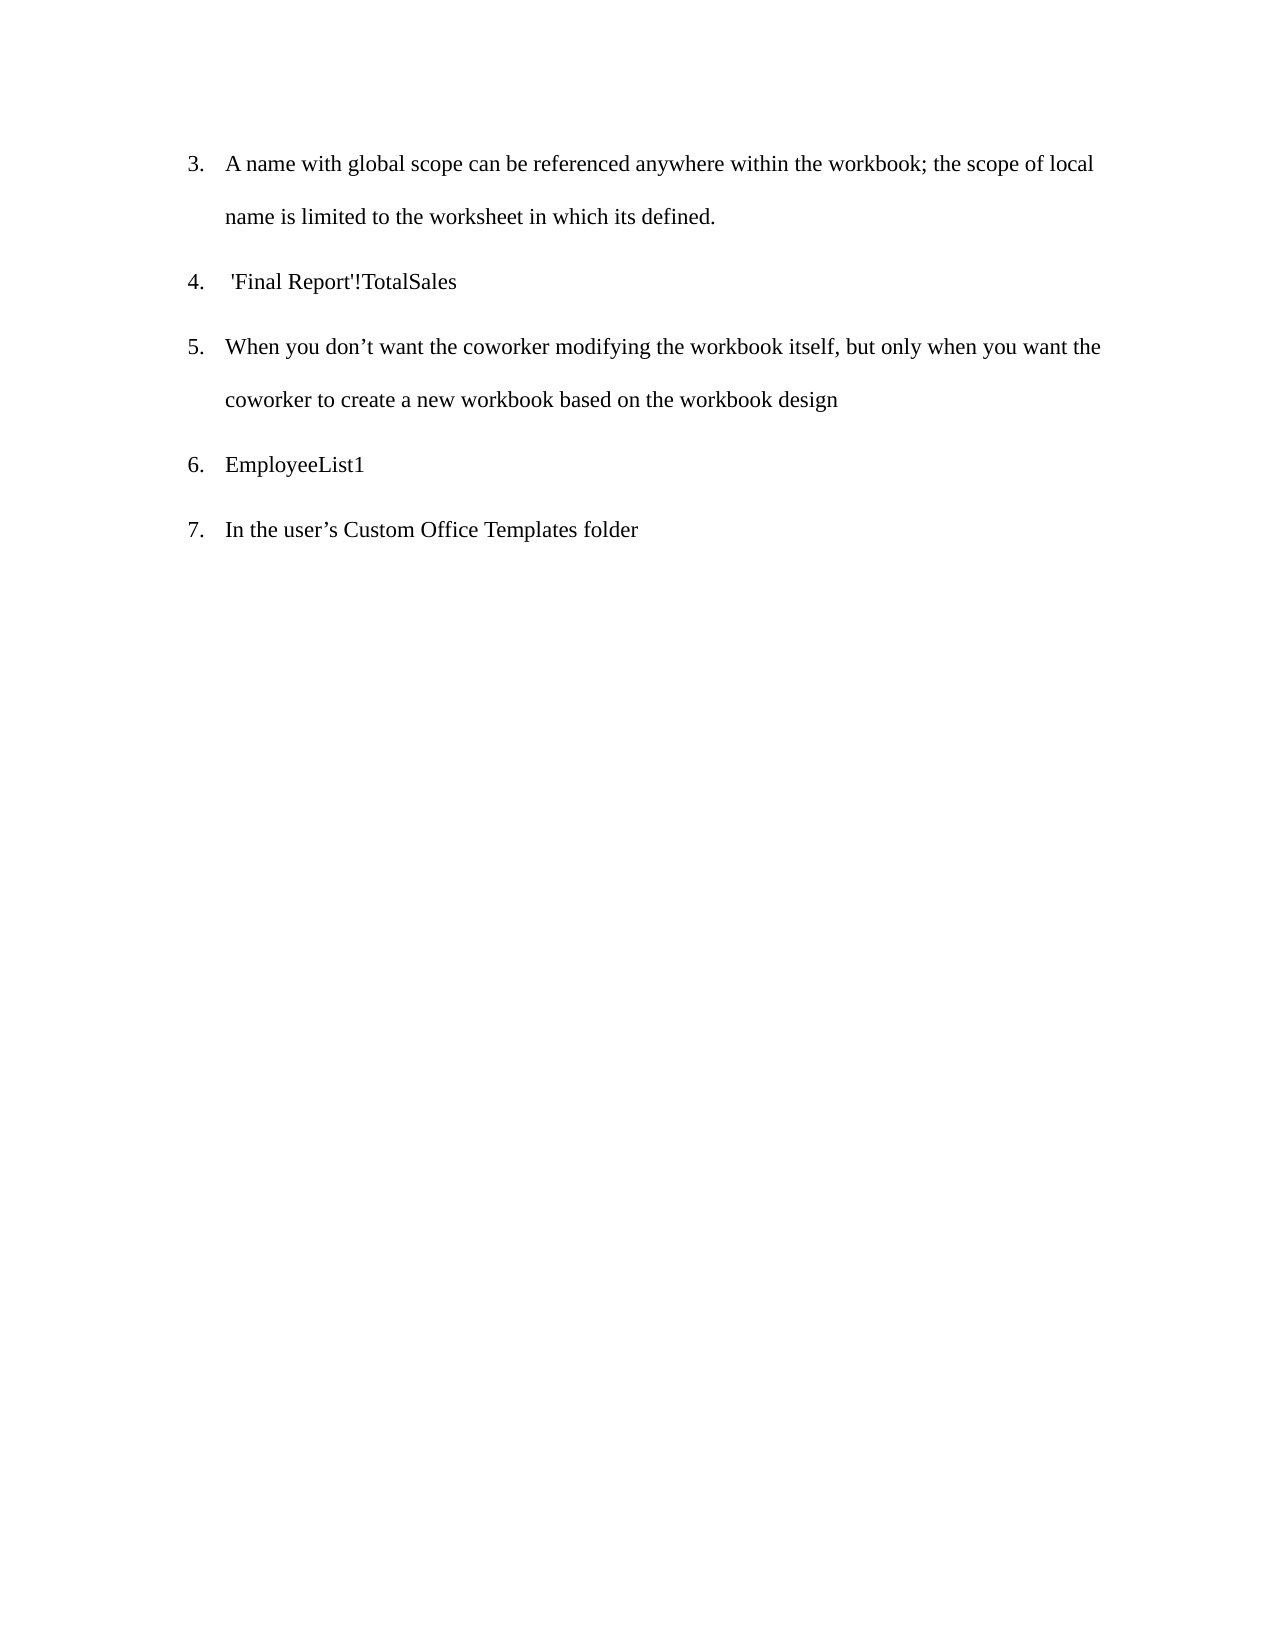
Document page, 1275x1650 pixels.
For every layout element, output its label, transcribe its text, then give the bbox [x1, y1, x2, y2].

list A name with global scope can be referenced anywhere within the workbook; the scope of local name is limited to the worksheet in which its defined. [187, 150, 1125, 229]
list EmployeeList1 [187, 451, 1125, 477]
list In the user’s Custom Office Templates folder [187, 516, 1125, 543]
list 'Final Report'!TotalSales [187, 268, 1125, 294]
list When you don’t want the coworker modifying the workbook itself, but only when you want the coworker to create a new workbook based on the workbook design [187, 333, 1125, 412]
